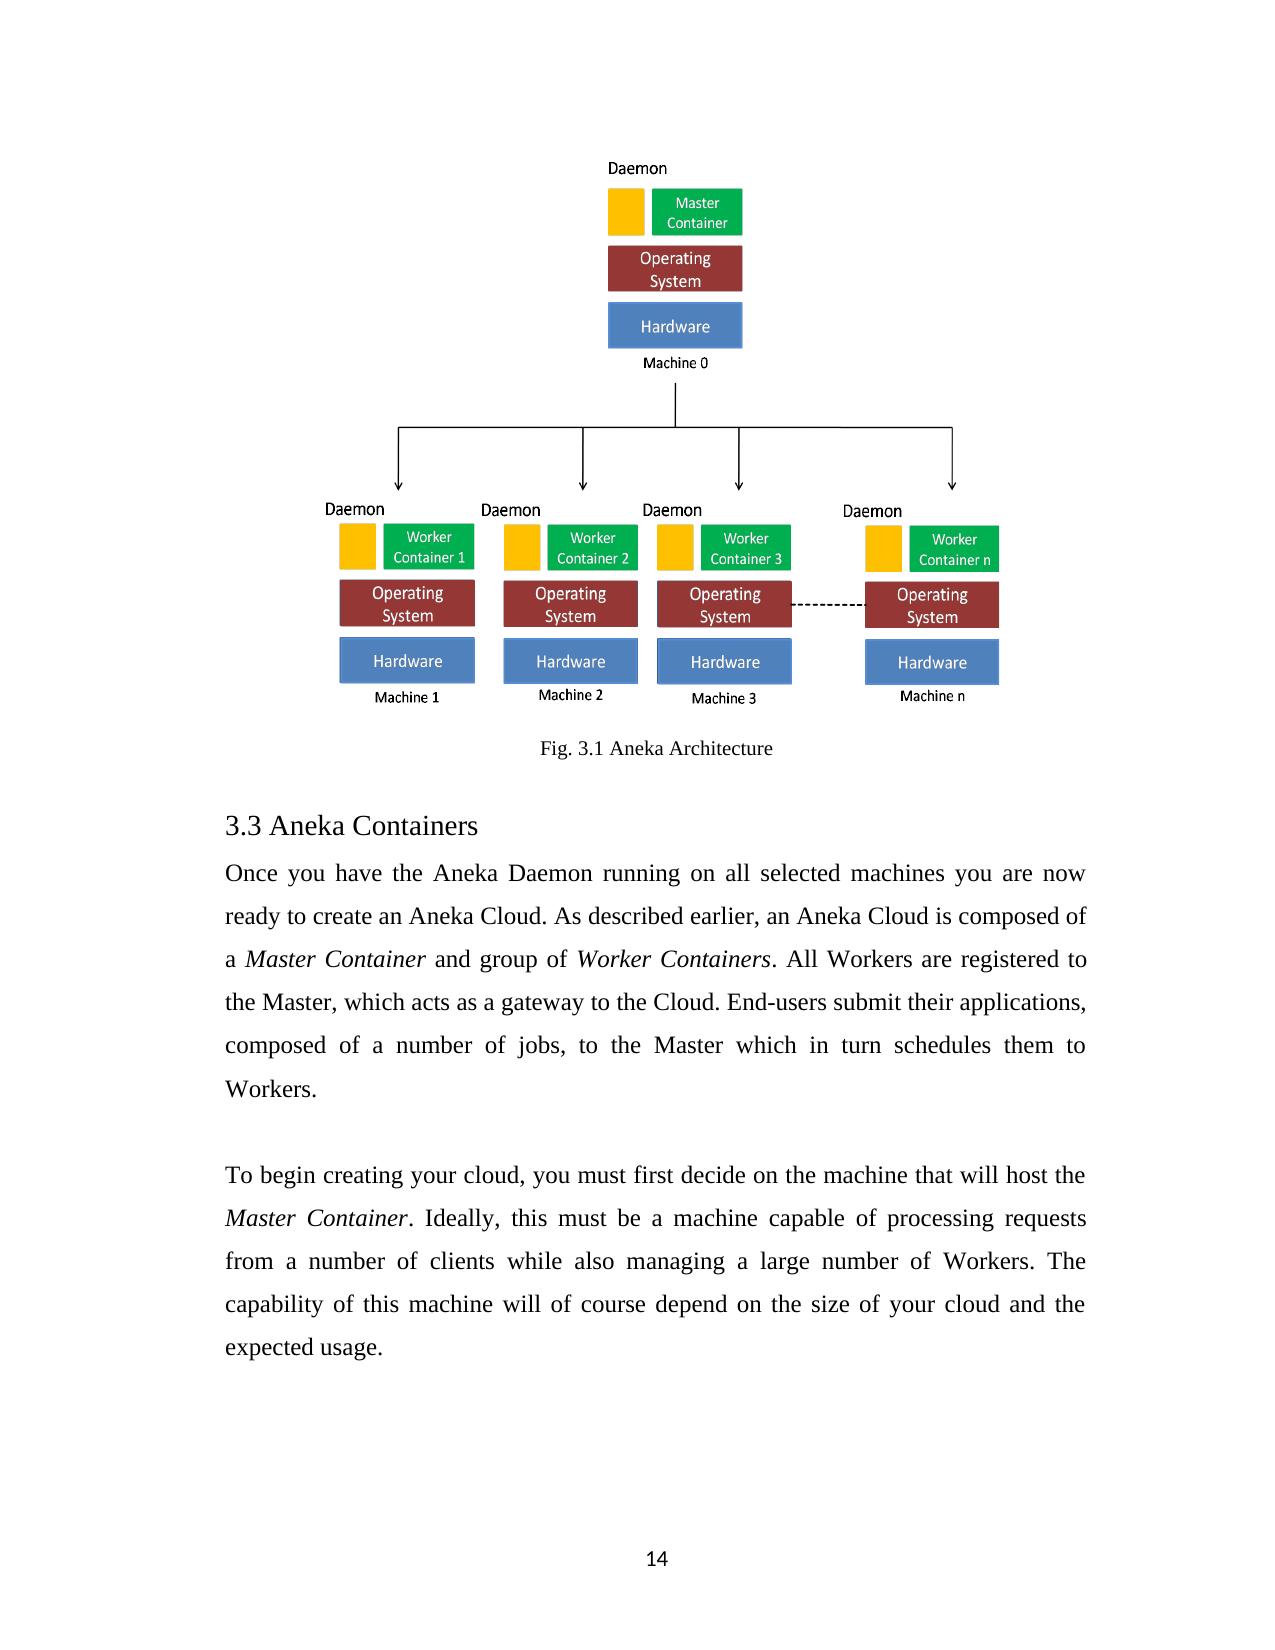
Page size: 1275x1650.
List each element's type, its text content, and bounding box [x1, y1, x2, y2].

text Once you have the Aneka Daemon running on all selected machines you are now ready to create an Aneka Cloud. As described earlier, an Aneka Cloud is composed of a Master Container and group of Worker Containers. All Workers are registered to the Master, which acts as a gateway to the Cloud. End-users submit their applications, composed of a number of jobs, to the Master which in turn schedules them to Workers. [225, 858, 1087, 1102]
text Fig. 3.1 Aneka Architecture [225, 736, 1087, 760]
text To begin creating your cloud, you must first decide on the machine that will host the Master Container. Ideally, this must be a machine capable of processing requests from a number of clients while also managing a large number of Workers. The capability of this machine will of course depend on the size of your cloud and the expected usage. [225, 1160, 1087, 1361]
text 3.3 Aneka Containers [225, 808, 1087, 841]
picture [313, 150, 1000, 712]
